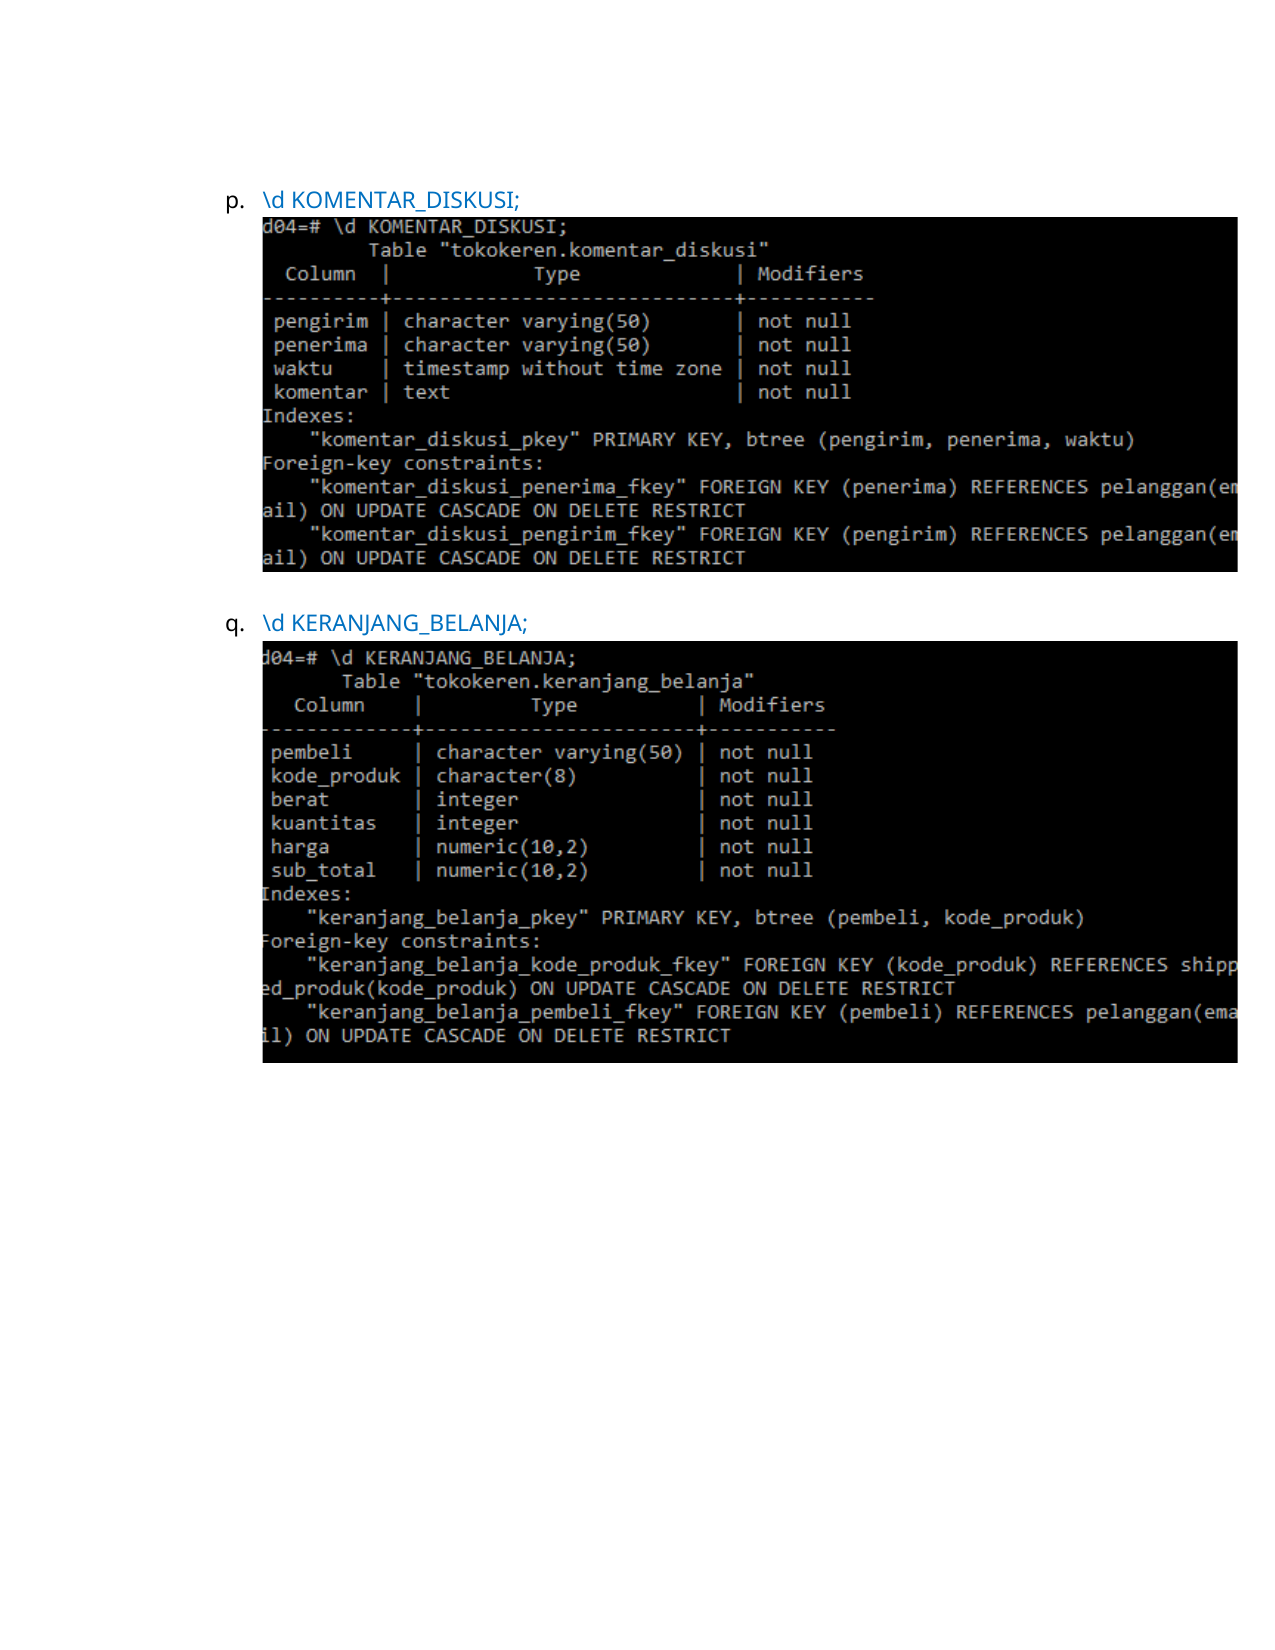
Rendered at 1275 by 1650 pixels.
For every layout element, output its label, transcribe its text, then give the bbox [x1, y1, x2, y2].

list \d KOMENTAR_DISKUSI; [225, 184, 1125, 215]
list \d KERANJANG_BELANJA; [225, 607, 1125, 639]
